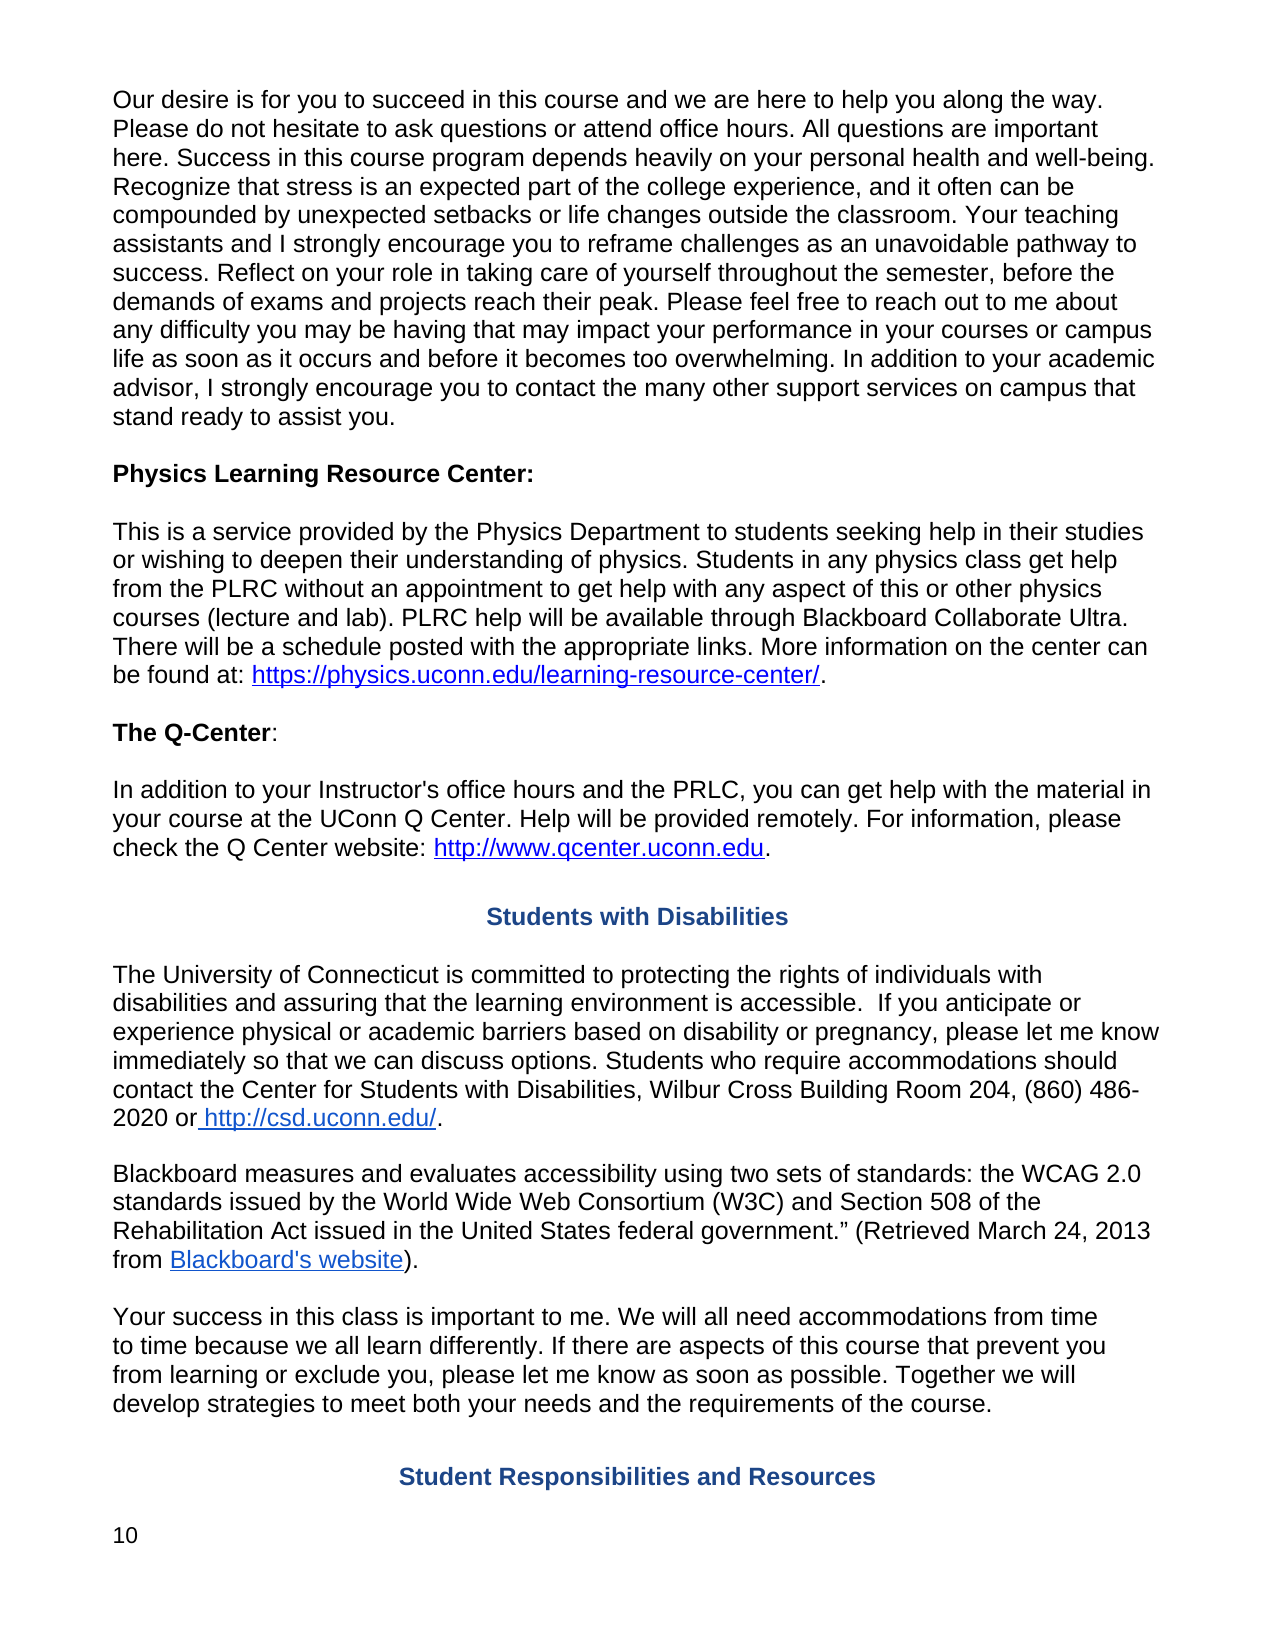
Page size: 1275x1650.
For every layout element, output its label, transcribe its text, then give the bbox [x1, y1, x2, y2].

text The University of Connecticut is committed to protecting the rights of individuals with disabilities and assuring that the learning environment is accessible. If you anticipate or experience physical or academic barriers based on disability or pregnancy, please let me know immediately so that we can discuss options. Students who require accommodations should contact the Center for Students with Disabilities, Wilbur Cross Building Room 204, (860) 486-2020 or http://csd.uconn.edu/. [112, 960, 1162, 1158]
text Our desire is for you to succeed in this course and we are here to help you along the way. Please do not hesitate to ask questions or attend office hours. All questions are important here. Success in this course program depends heavily on your personal health and well-being. Recognize that stress is an expected part of the college experience, and it often can be compounded by unexpected setbacks or life changes outside the classroom. Your teaching assistants and I strongly encourage you to reframe challenges as an unavoidable pathway to success. Reflect on your role in taking care of yourself throughout the semester, before the demands of exams and projects reach their peak. Please feel free to reach out to me about any difficulty you may be having that may impact your performance in your courses or campus life as soon as it occurs and before it becomes too overwhelming. In addition to your academic advisor, I strongly encourage you to contact the many other support services on campus that stand ready to assist you. [112, 85, 1162, 430]
text Blackboard measures and evaluates accessibility using two sets of standards: the WCAG 2.0 standards issued by the World Wide Web Consortium (W3C) and Section 508 of the Rehabilitation Act issued in the United States federal government.” (Retrieved March 24, 2013 from Blackboard's website). [112, 1158, 1162, 1273]
subtitle Student Responsibilities and Resources [112, 1462, 1162, 1491]
text Physics Learning Resource Center: [112, 459, 1162, 488]
text This is a service provided by the Physics Department to students seeking help in their studies or wishing to deepen their understanding of physics. Students in any physics class get help from the PLRC without an appointment to get help with any aspect of this or other physics courses (lecture and lab). PLRC help will be available through Blackboard Collaborate Ultra. There will be a schedule posted with the appropriate links. More information on the center can be found at: https://physics.uconn.edu/learning-resource-center/. [112, 517, 1162, 689]
text In addition to your Instructor's office hours and the PRLC, you can get help with the material in your course at the UConn Q Center. Help will be provided remotely. For information, please check the Q Center website: http://www.qcenter.uconn.edu. [112, 775, 1162, 862]
text Your success in this class is important to me. We will all need accommodations from time [112, 1302, 1162, 1331]
text from learning or exclude you, please let me know as soon as possible. Together we will develop strategies to meet both your needs and the requirements of the course. [112, 1360, 1162, 1417]
text to time because we all learn differently. If there are aspects of this course that prevent you [112, 1331, 1162, 1360]
text The Q-Center: [112, 718, 1162, 747]
subtitle Students with Disabilities [112, 902, 1162, 931]
